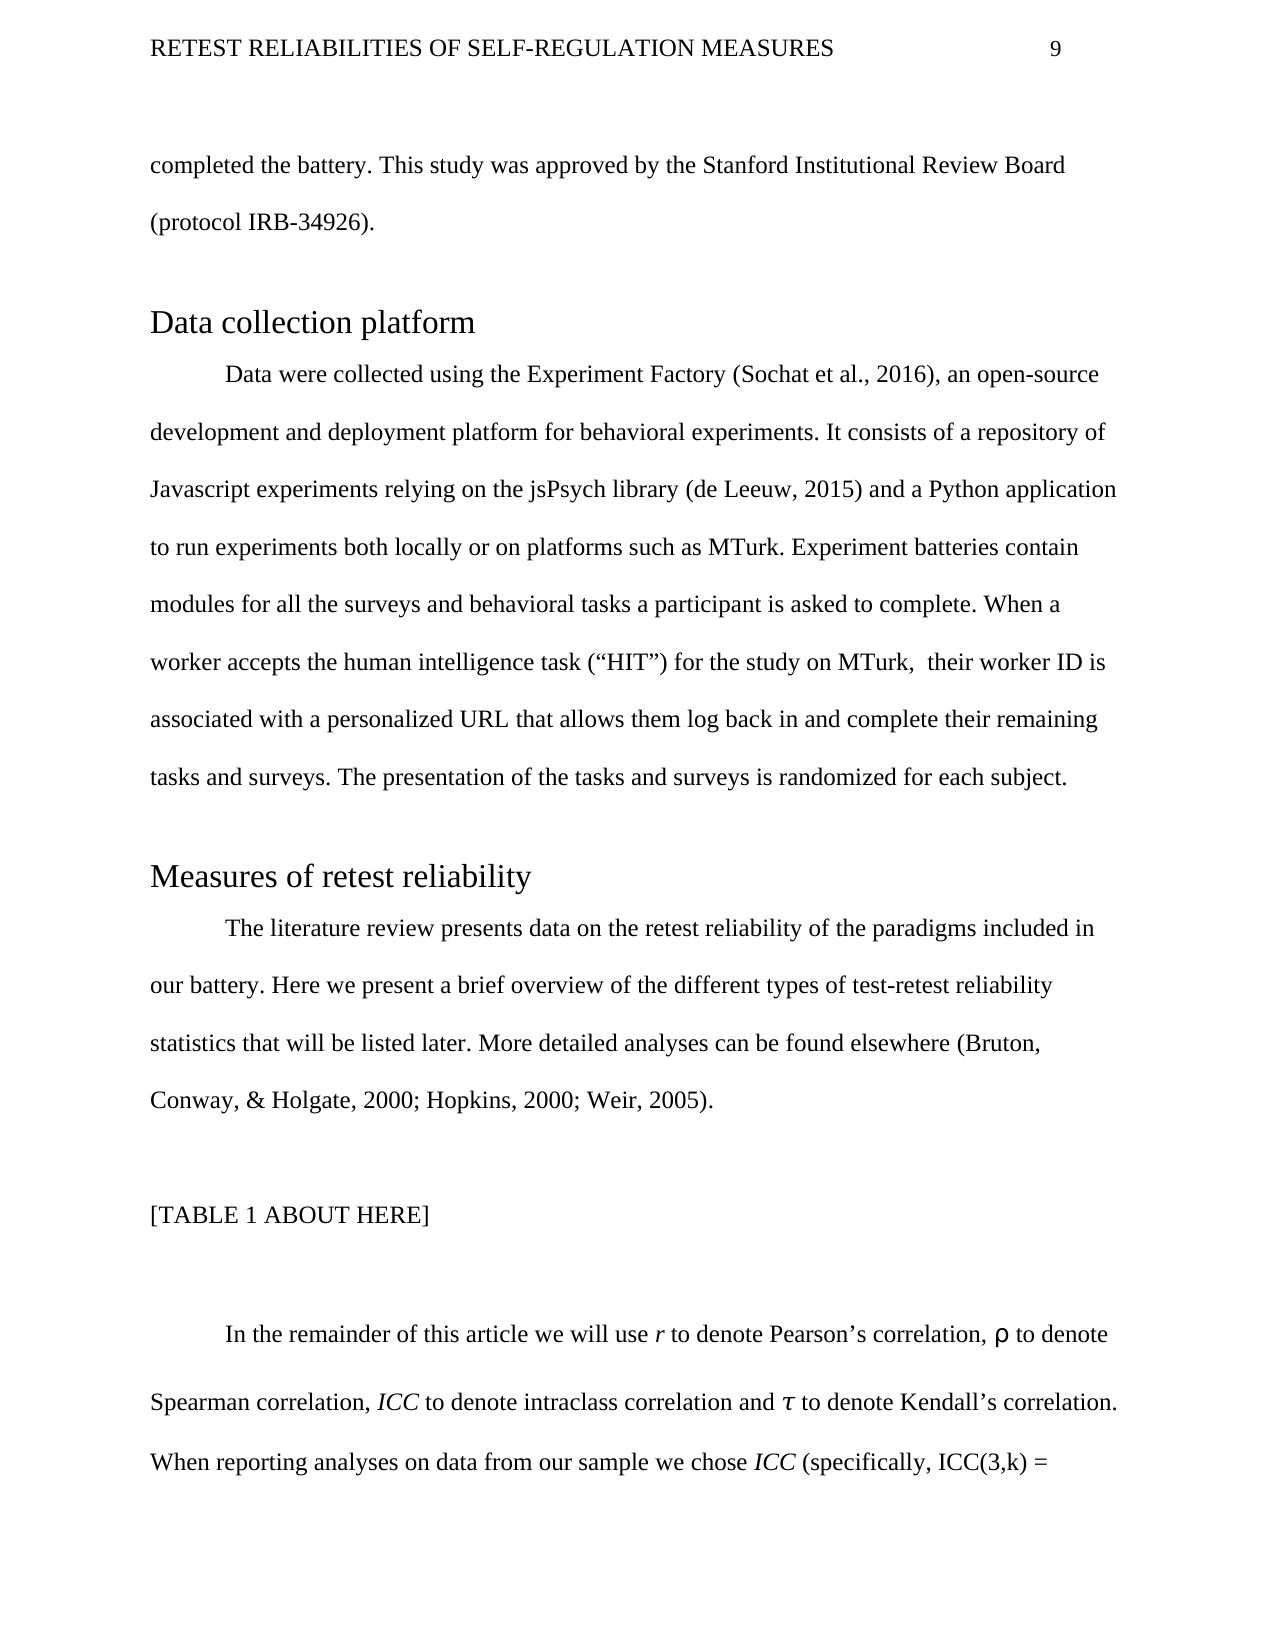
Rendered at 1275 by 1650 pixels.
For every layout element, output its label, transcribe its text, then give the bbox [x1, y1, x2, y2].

text The literature review presents data on the retest reliability of the paradigms included in our battery. Here we present a brief overview of the different types of test-retest reliability statistics that will be listed later. More detailed analyses can be found elsewhere (Bruton, Conway, & Holgate, 2000; Hopkins, 2000; Weir, 2005). [150, 913, 1125, 1114]
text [150, 150, 1125, 236]
subtitle Data collection platform [150, 302, 1125, 341]
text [150, 1316, 1125, 1475]
subtitle Measures of retest reliability [150, 857, 1125, 895]
text [TABLE 1 ABOUT HERE] [150, 1201, 1125, 1229]
text Data were collected using the Experiment Factory (Sochat et al., 2016), an open-source development and deployment platform for behavioral experiments. It consists of a repository of Javascript experiments relying on the jsPsych library (de Leeuw, 2015) and a Python application to run experiments both locally or on platforms such as MTurk. Experiment batteries contain modules for all the surveys and behavioral tasks a participant is asked to complete. When a worker accepts the human intelligence task (“HIT”) for the study on MTurk, their worker ID is associated with a personalized URL that allows them log back in and complete their remaining tasks and surveys. The presentation of the tasks and surveys is randomized for each subject. [150, 359, 1125, 790]
